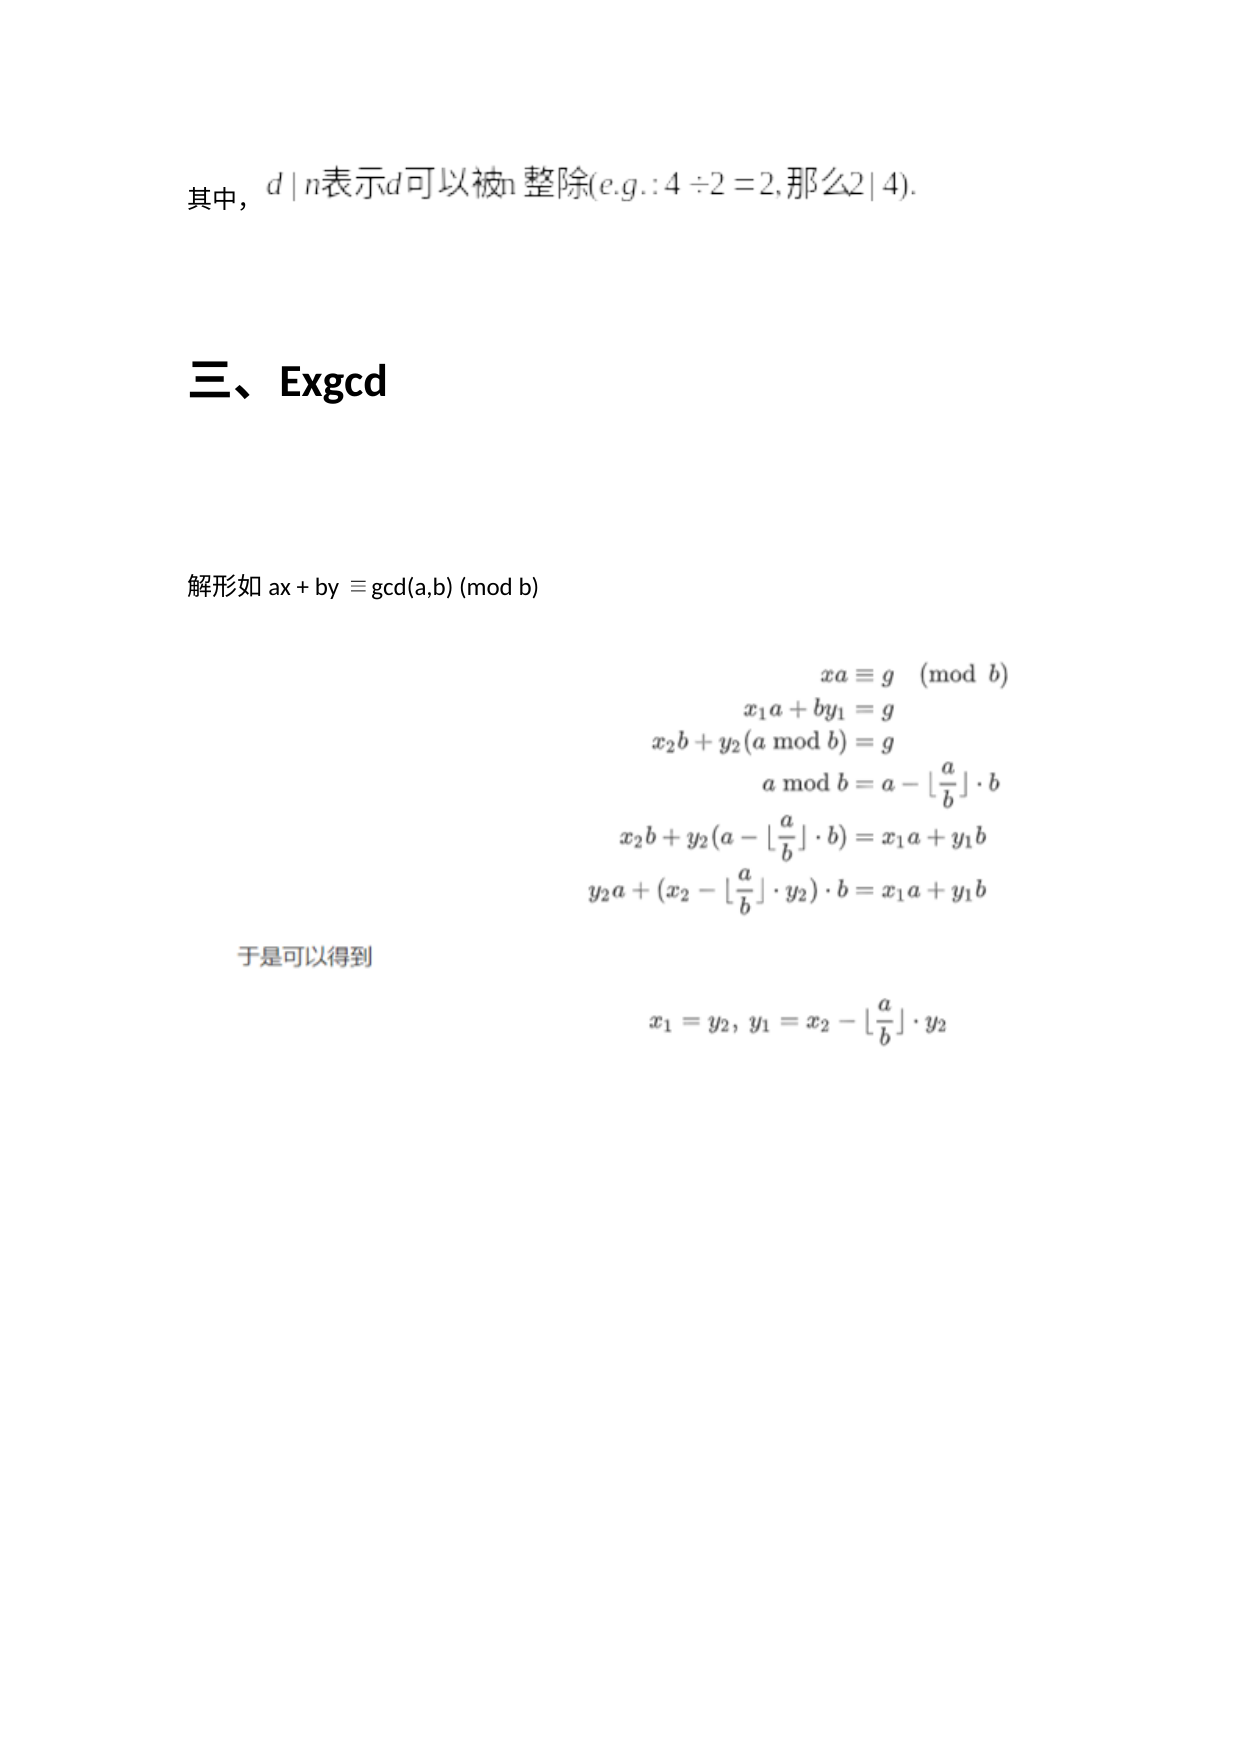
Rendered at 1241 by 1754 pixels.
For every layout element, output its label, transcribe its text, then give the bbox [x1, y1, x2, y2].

subtitle Exgcd [187, 327, 1053, 425]
picture [187, 617, 1044, 1080]
text 解形如 ax + by gcd(a,b) (mod b) [187, 552, 1053, 617]
list 其中， [187, 162, 1053, 227]
